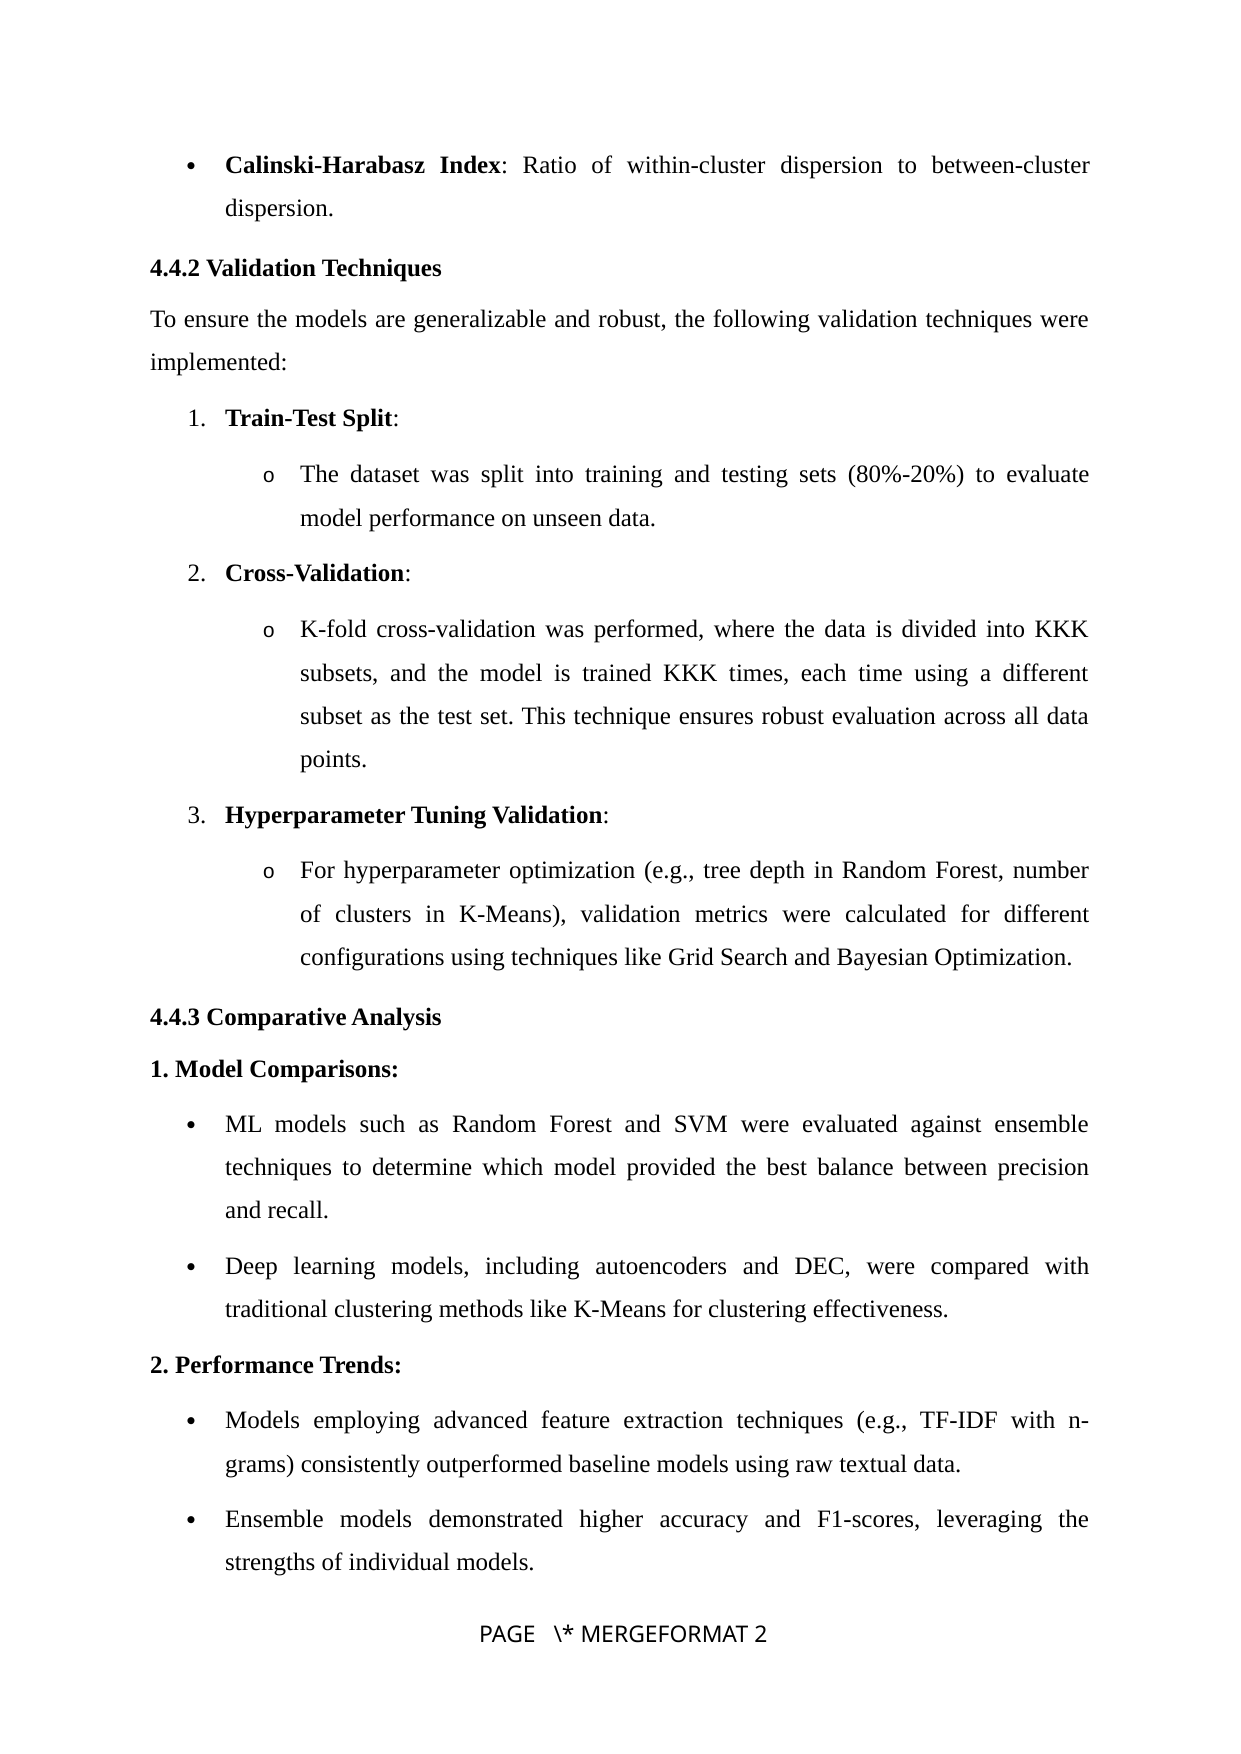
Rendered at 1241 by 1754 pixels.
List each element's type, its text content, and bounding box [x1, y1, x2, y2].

list K-fold cross-validation was performed, where the data is divided into KKK subsets, and the model is trained KKK times, each time using a different subset as the test set. This technique ensures robust evaluation across all data points. [262, 614, 1090, 773]
list Models employing advanced feature extraction techniques (e.g., TF-IDF with n-grams) consistently outperformed baseline models using raw textual data. [187, 1406, 1090, 1477]
subtitle 4.4.2 Validation Techniques [150, 253, 1090, 282]
list The dataset was split into training and testing sets (80%-20%) to evaluate model performance on unseen data. [262, 459, 1090, 531]
list For hyperparameter optimization (e.g., tree depth in Random Forest, number of clusters in K-Means), validation metrics were calculated for different configurations using techniques like Grid Search and Bayesian Optimization. [262, 855, 1090, 971]
text To ensure the models are generalizable and robust, the following validation techniques were implemented: [150, 304, 1090, 376]
text 1. Model Comparisons: [150, 1054, 1090, 1082]
subtitle 4.4.3 Comparative Analysis [150, 1002, 1090, 1031]
list Train-Test Split: [187, 403, 1090, 432]
list Ensemble models demonstrated higher accuracy and F1-scores, leveraging the strengths of individual models. [187, 1504, 1090, 1576]
list Calinski-Harabasz Index: Ratio of within-cluster dispersion to between-cluster dispersion. [187, 150, 1090, 222]
text 2. Performance Trends: [150, 1350, 1090, 1379]
list Deep learning models, including autoencoders and DEC, were compared with traditional clustering methods like K-Means for clustering effectiveness. [187, 1251, 1090, 1323]
list ML models such as Random Forest and SVM were evaluated against ensemble techniques to determine which model provided the best balance between precision and recall. [187, 1109, 1090, 1224]
list Hyperparameter Tuning Validation: [187, 800, 1090, 828]
list Cross-Validation: [187, 558, 1090, 587]
